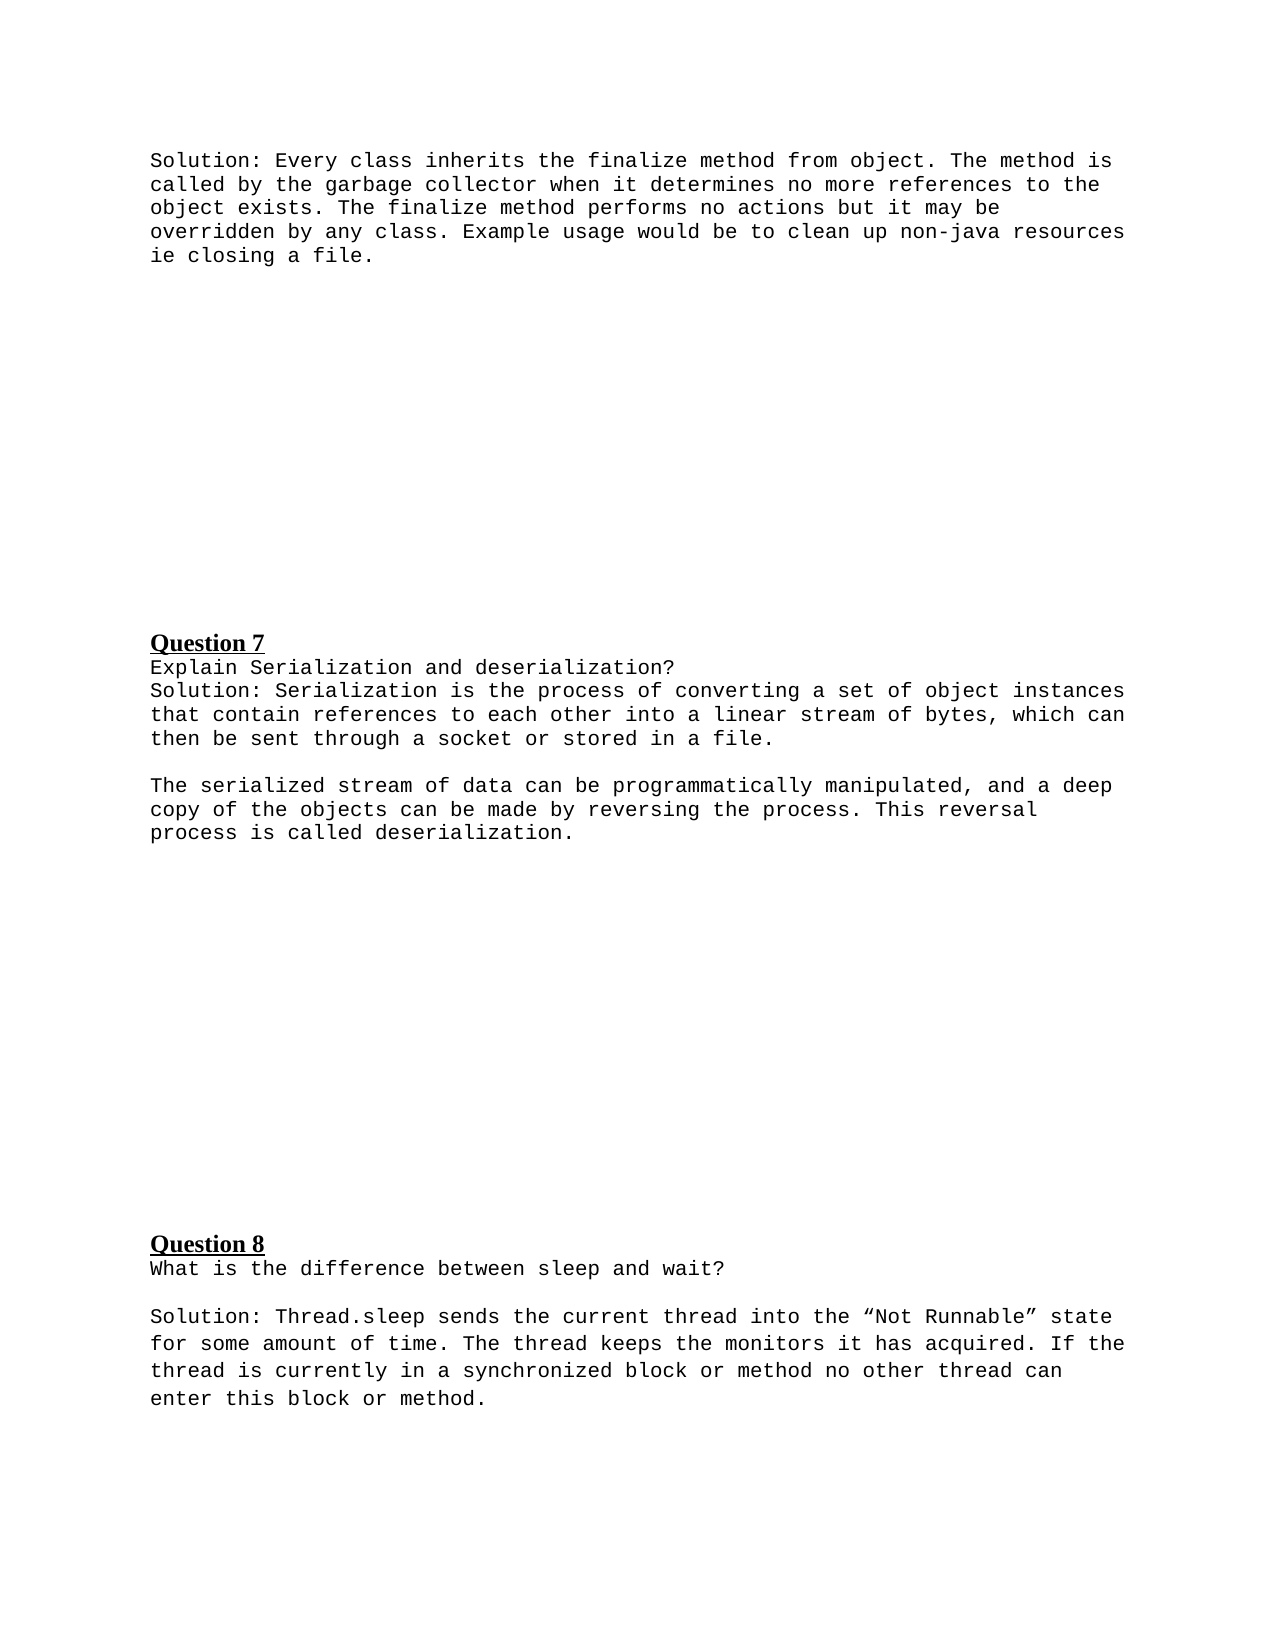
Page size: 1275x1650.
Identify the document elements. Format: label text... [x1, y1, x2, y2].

text Solution: Thread.sleep sends the current thread into the “Not Runnable” state for some amount of time. The thread keeps the monitors it has acquired. If the thread is currently in a synchronized block or method no other thread can enter this block or method. [150, 1306, 1125, 1411]
text Solution: Every class inherits the finalize method from object. The method is called by the garbage collector when it determines no more references to the object exists. The finalize method performs no actions but it may be overridden by any class. Example usage would be to clean up non-java resources ie closing a file. [150, 150, 1125, 268]
text Question 8 [150, 1229, 1125, 1258]
text What is the difference between sleep and wait? [150, 1258, 1125, 1282]
text Explain Serialization and deserialization? [150, 657, 1125, 680]
text Question 7 [150, 628, 1125, 657]
text Solution: Serialization is the process of converting a set of object instances that contain references to each other into a linear stream of bytes, which can then be sent through a socket or stored in a file. [150, 680, 1125, 751]
text The serialized stream of data can be programmatically manipulated, and a deep copy of the objects can be made by reversing the process. This reversal process is called deserialization. [150, 775, 1125, 846]
